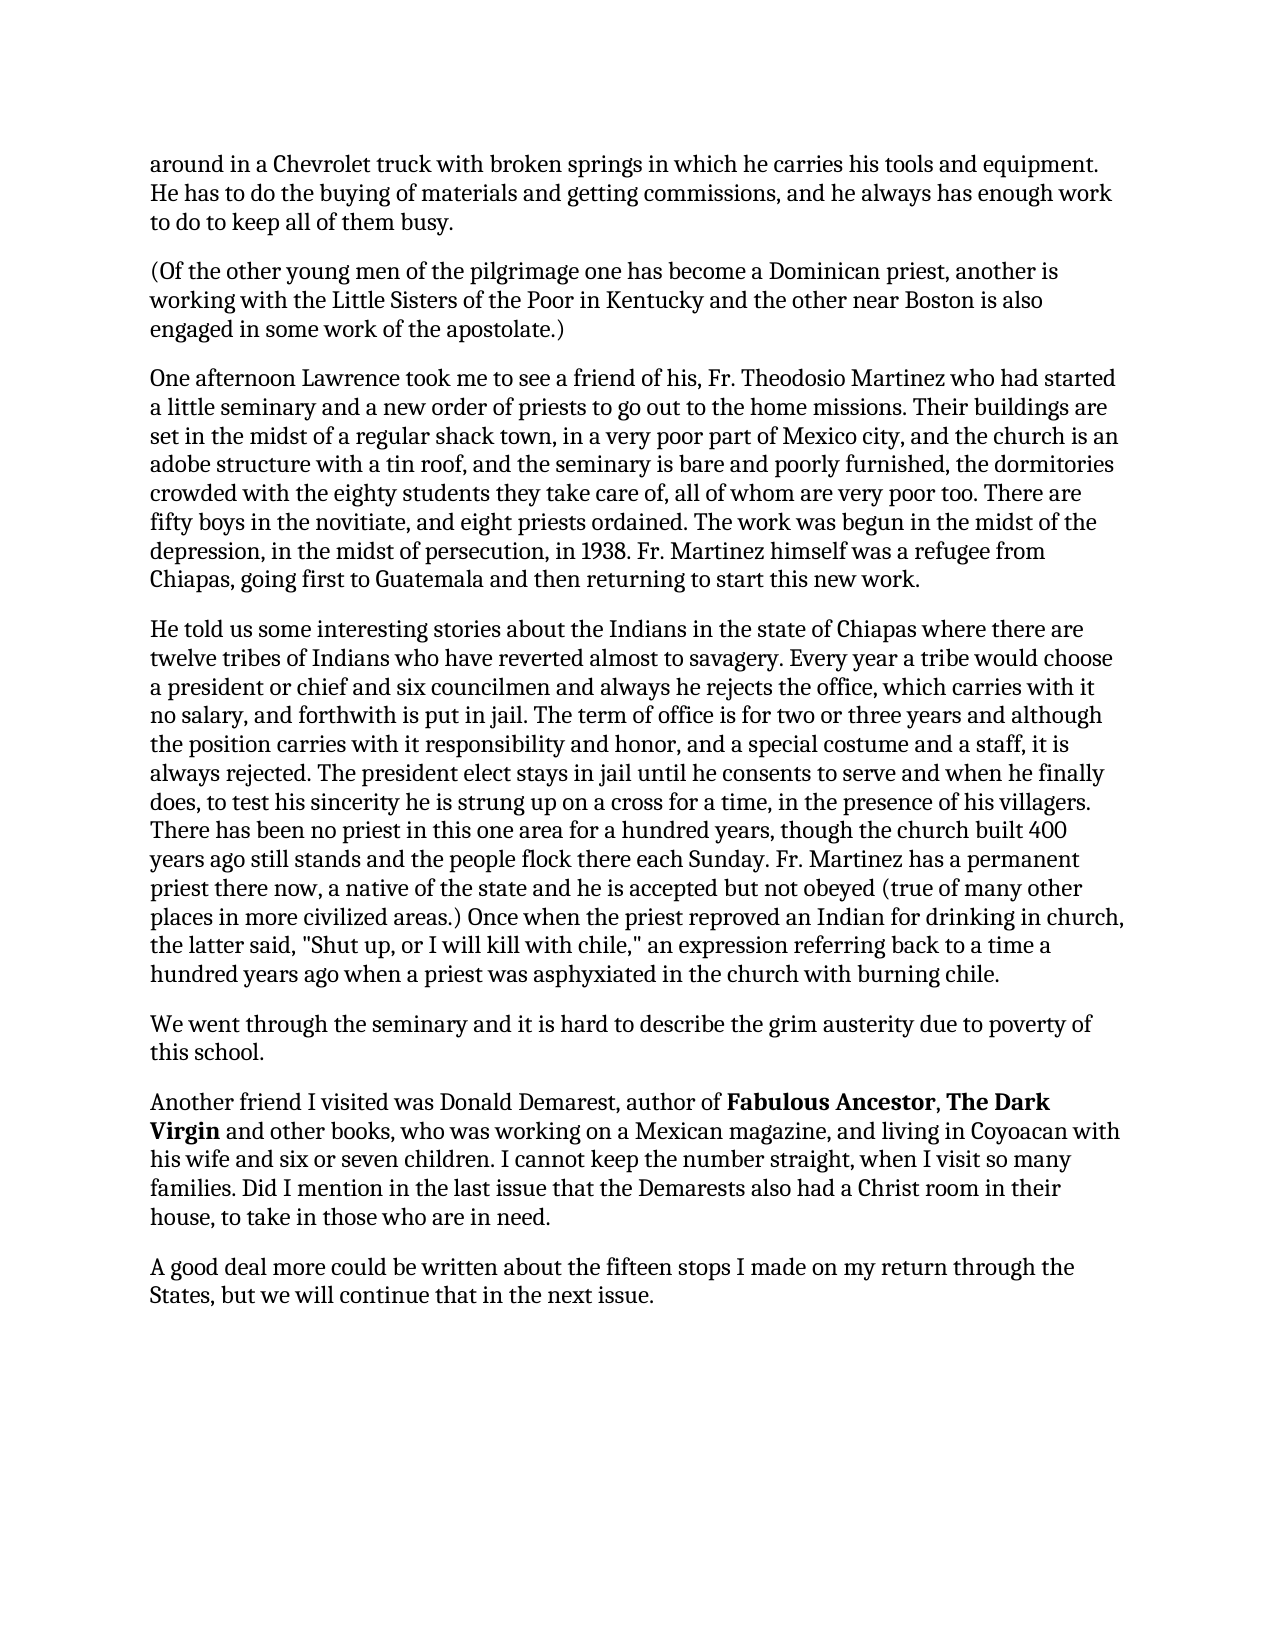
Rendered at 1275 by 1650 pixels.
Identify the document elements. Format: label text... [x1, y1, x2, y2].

text He told us some interesting stories about the Indians in the state of Chiapas where there are twelve tribes of Indians who have reverted almost to savagery. Every year a tribe would choose a president or chief and six councilmen and always he rejects the office, which carries with it no salary, and forthwith is put in jail. The term of office is for two or three years and although the position carries with it responsibility and honor, and a special costume and a staff, it is always rejected. The president elect stays in jail until he consents to serve and when he finally does, to test his sincerity he is strung up on a cross for a time, in the presence of his villagers. There has been no priest in this one area for a hundred years, though the church built 400 years ago still stands and the people flock there each Sunday. Fr. Martinez has a permanent priest there now, a native of the state and he is accepted but not obeyed (true of many other places in more civilized areas.) Once when the priest reproved an Indian for drinking in church, the latter said, "Shut up, or I will kill with chile," an expression referring back to a time a hundred years ago when a priest was asphyxiated in the church with burning chile. [150, 615, 1125, 989]
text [150, 150, 1125, 236]
text We went through the seminary and it is hard to describe the grim austerity due to poverty of this school. [150, 1009, 1125, 1067]
text Another friend I visited was Donald Demarest, author of Fabulous Ancestor, The Dark Virgin and other books, who was working on a Mexican magazine, and living in Coyoacan with his wife and six or seven children. I cannot keep the number straight, when I visit so many families. Did I mention in the last issue that the Demarests also had a Christ room in their house, to take in those who are in need. [150, 1088, 1125, 1232]
text One afternoon Lawrence took me to see a friend of his, Fr. Theodosio Martinez who had started a little seminary and a new order of priests to go out to the home missions. Their buildings are set in the midst of a regular shack town, in a very poor part of Mexico city, and the church is an adobe structure with a tin roof, and the seminary is bare and poorly furnished, the dormitories crowded with the eighty students they take care of, all of whom are very poor too. There are fifty boys in the novitiate, and eight priests ordained. The work was begun in the midst of the depression, in the midst of persecution, in 1938. Fr. Martinez himself was a refugee from Chiapas, going first to Guatemala and then returning to start this new work. [150, 364, 1125, 594]
text A good deal more could be written about the fifteen stops I made on my return through the States, but we will continue that in the next issue. [150, 1252, 1125, 1310]
text (Of the other young men of the pilgrimage one has become a Dominican priest, another is working with the Little Sisters of the Poor in Kentucky and the other near Boston is also engaged in some work of the apostolate.) [150, 257, 1125, 343]
